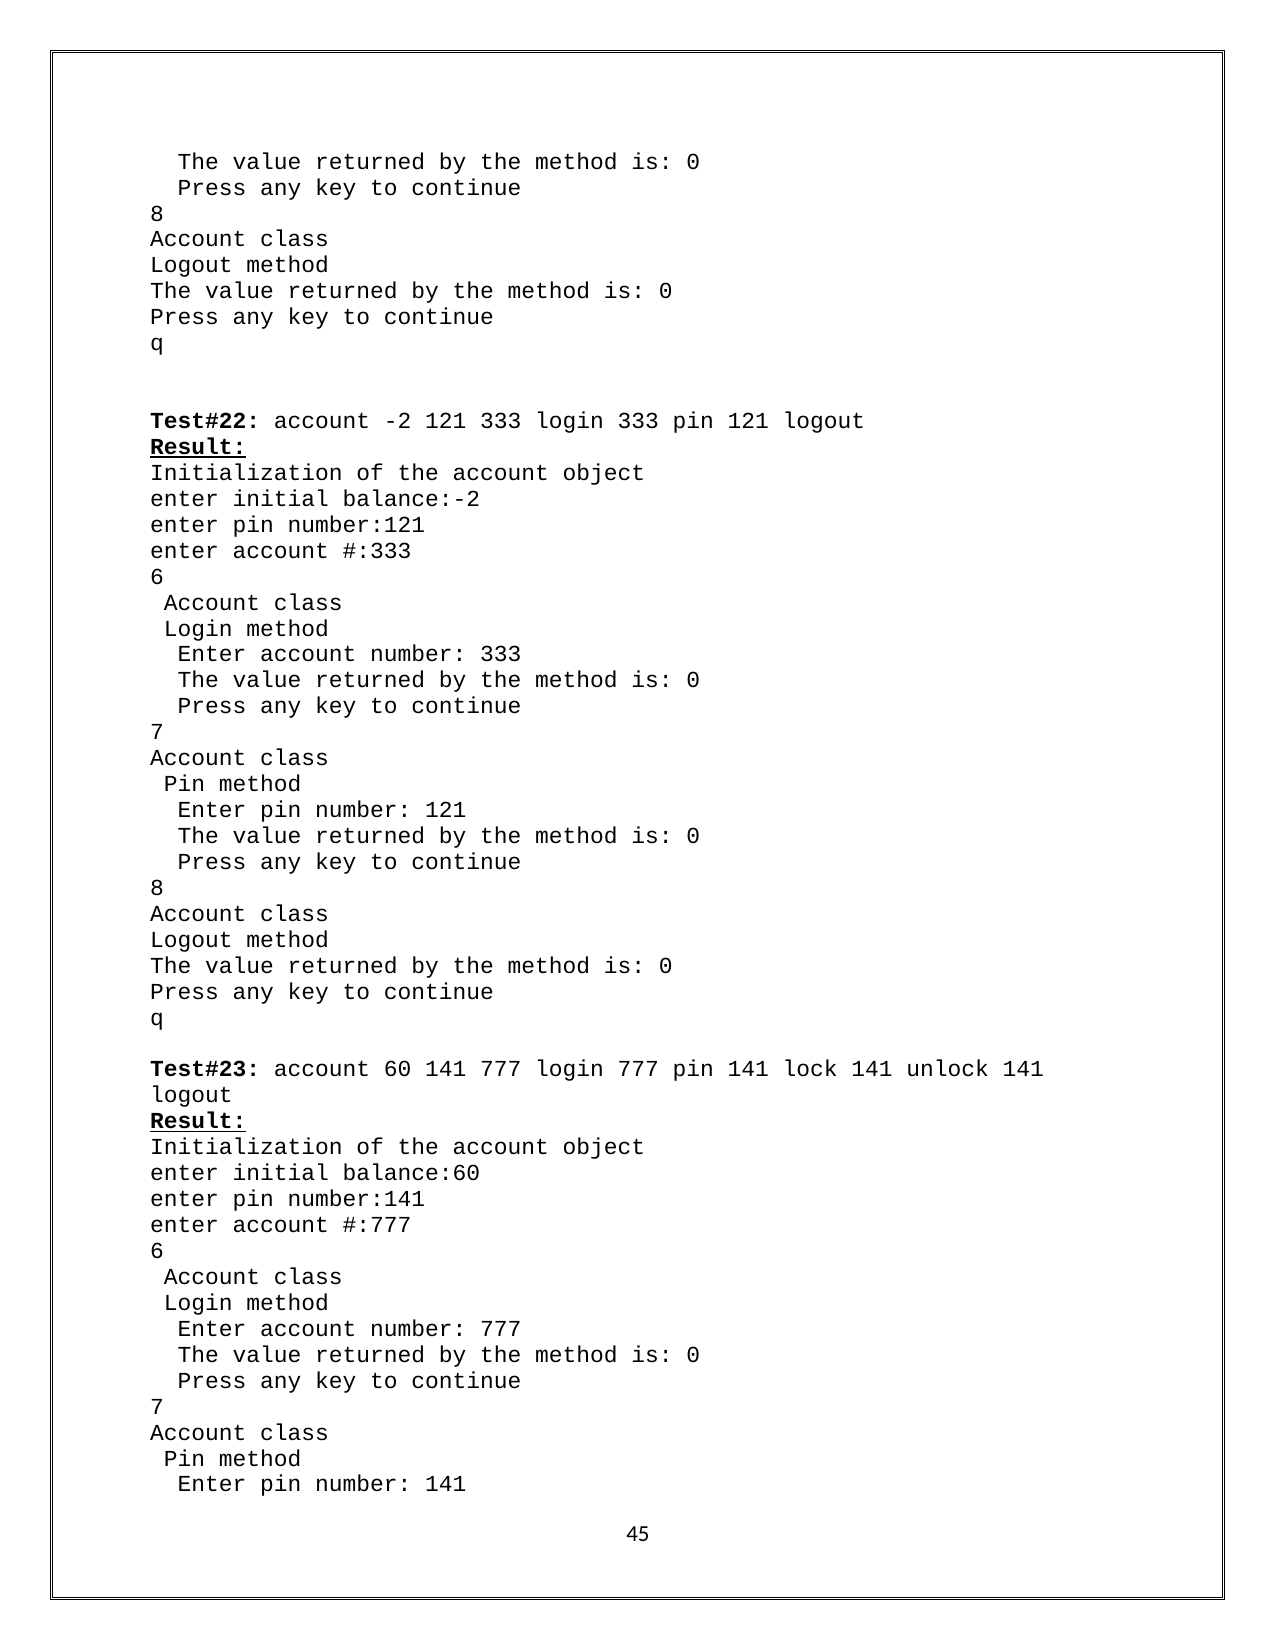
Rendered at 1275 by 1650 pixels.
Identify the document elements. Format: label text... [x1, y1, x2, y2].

text Account class [150, 1421, 1125, 1447]
text The value returned by the method is: 0 [150, 669, 1125, 695]
text Enter account number: 777 [150, 1317, 1125, 1343]
text q [150, 332, 1125, 357]
text Initialization of the account object [150, 461, 1125, 487]
text 6 [150, 565, 1125, 591]
text 7 [150, 1395, 1125, 1421]
text The value returned by the method is: 0 [150, 1343, 1125, 1369]
text The value returned by the method is: 0 [150, 280, 1125, 306]
text enter pin number:141 [150, 1187, 1125, 1213]
text Press any key to continue [150, 980, 1125, 1006]
text Press any key to continue [150, 176, 1125, 202]
text 6 [150, 1239, 1125, 1265]
text The value returned by the method is: 0 [150, 150, 1125, 176]
text Logout method [150, 254, 1125, 280]
text Logout method [150, 928, 1125, 954]
text enter initial balance:-2 [150, 487, 1125, 513]
text Test#23: account 60 141 777 login 777 pin 141 lock 141 unlock 141 logout [150, 1058, 1125, 1110]
text Account class [150, 228, 1125, 254]
text Press any key to continue [150, 850, 1125, 876]
text Account class [150, 1265, 1125, 1291]
text 8 [150, 876, 1125, 902]
text Pin method [150, 1447, 1125, 1473]
text Result: [150, 435, 1125, 461]
text Account class [150, 591, 1125, 617]
text Result: [150, 1110, 1125, 1136]
text Press any key to continue [150, 306, 1125, 332]
text Enter pin number: 141 [150, 1473, 1125, 1499]
text Account class [150, 902, 1125, 928]
text Press any key to continue [150, 695, 1125, 721]
text Login method [150, 1291, 1125, 1317]
text enter account #:777 [150, 1213, 1125, 1239]
text enter pin number:121 [150, 513, 1125, 539]
text Test#22: account -2 121 333 login 333 pin 121 logout [150, 409, 1125, 435]
text The value returned by the method is: 0 [150, 824, 1125, 850]
text 7 [150, 721, 1125, 747]
text Pin method [150, 772, 1125, 798]
text Enter account number: 333 [150, 643, 1125, 669]
text Account class [150, 747, 1125, 772]
text The value returned by the method is: 0 [150, 954, 1125, 980]
text q [150, 1006, 1125, 1032]
text Enter pin number: 121 [150, 798, 1125, 824]
text Press any key to continue [150, 1369, 1125, 1395]
text Initialization of the account object [150, 1136, 1125, 1162]
text Login method [150, 617, 1125, 643]
text enter initial balance:60 [150, 1162, 1125, 1187]
text enter account #:333 [150, 539, 1125, 565]
text 8 [150, 202, 1125, 228]
